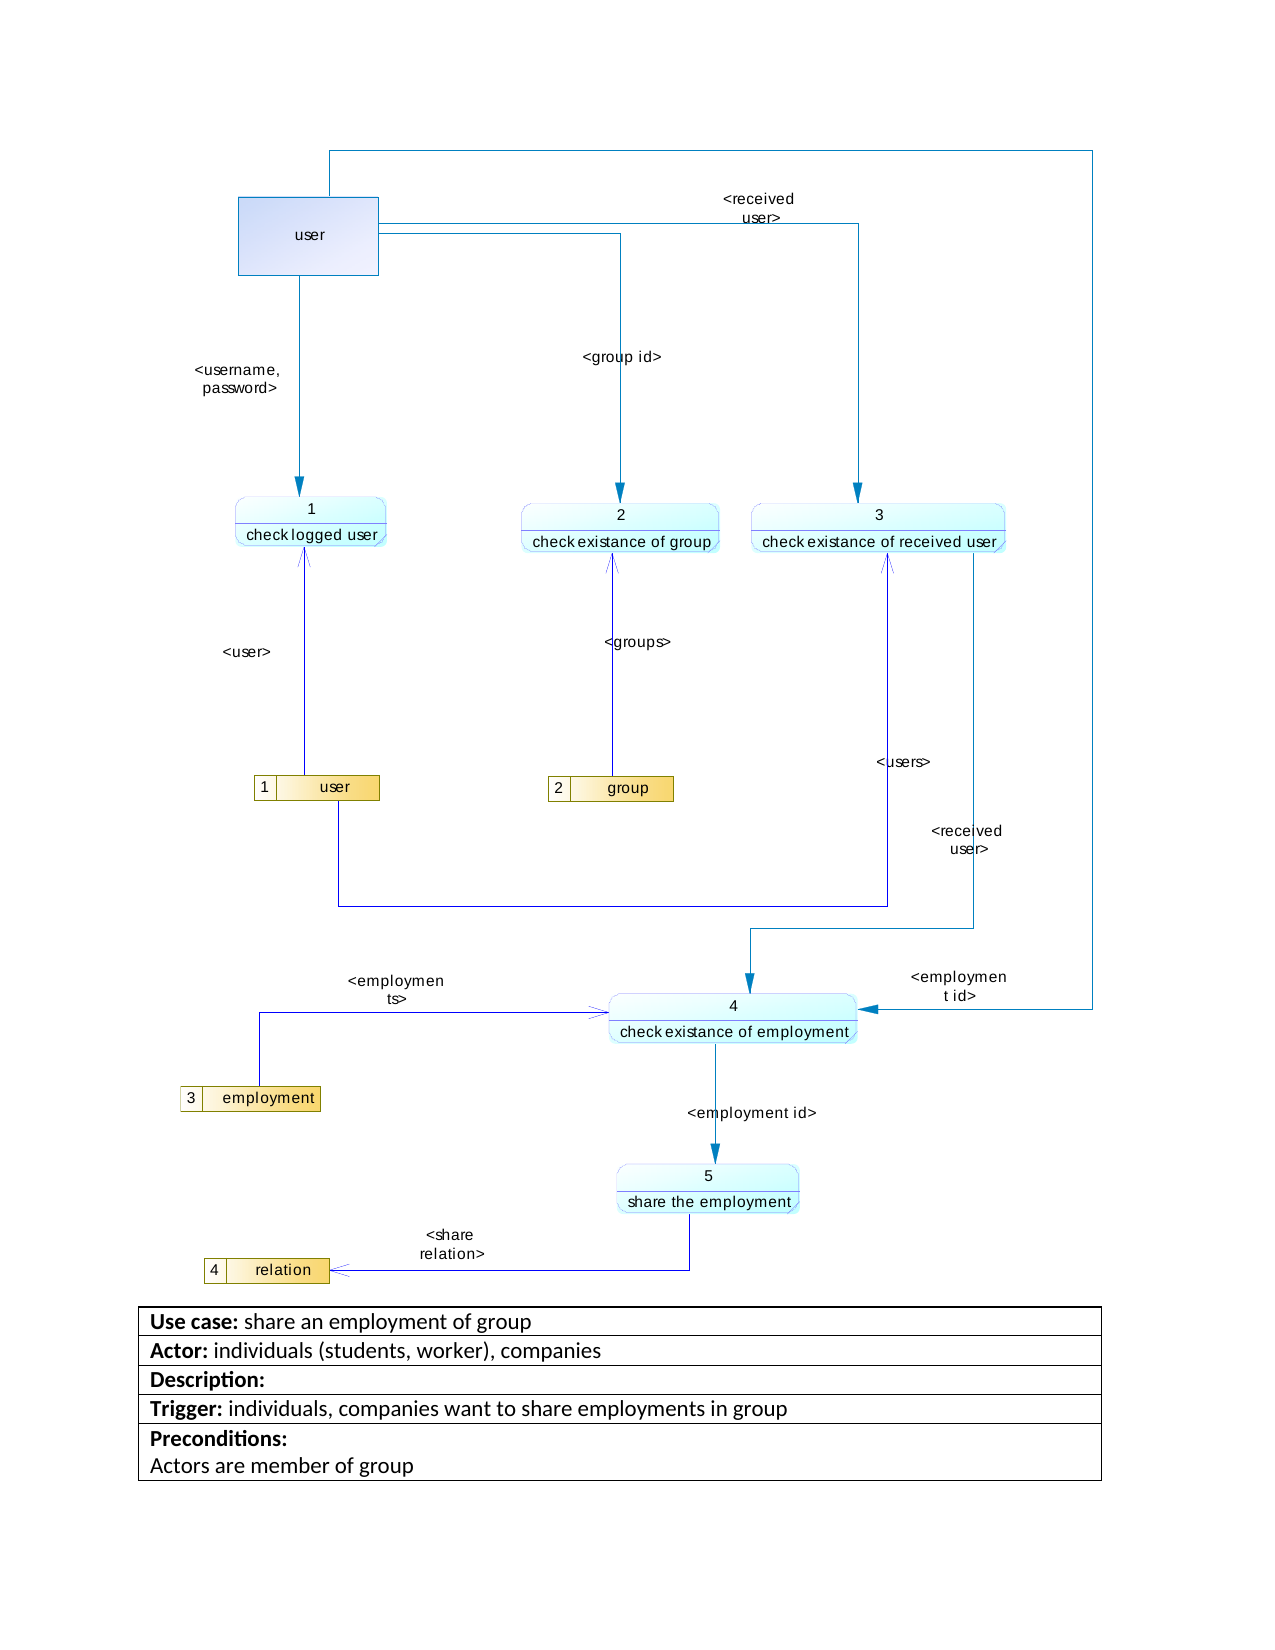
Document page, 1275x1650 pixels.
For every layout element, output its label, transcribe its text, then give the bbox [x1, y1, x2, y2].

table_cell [139, 1424, 1101, 1480]
table_cell Description: [139, 1366, 1101, 1393]
table_cell Trigger: individuals, companies want to share employments in group [139, 1395, 1101, 1423]
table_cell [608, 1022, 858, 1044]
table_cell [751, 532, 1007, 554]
table_cell Actor: individuals (students, worker), companies [139, 1336, 1101, 1364]
table_header Use case: share an employment of group [139, 1308, 1101, 1335]
